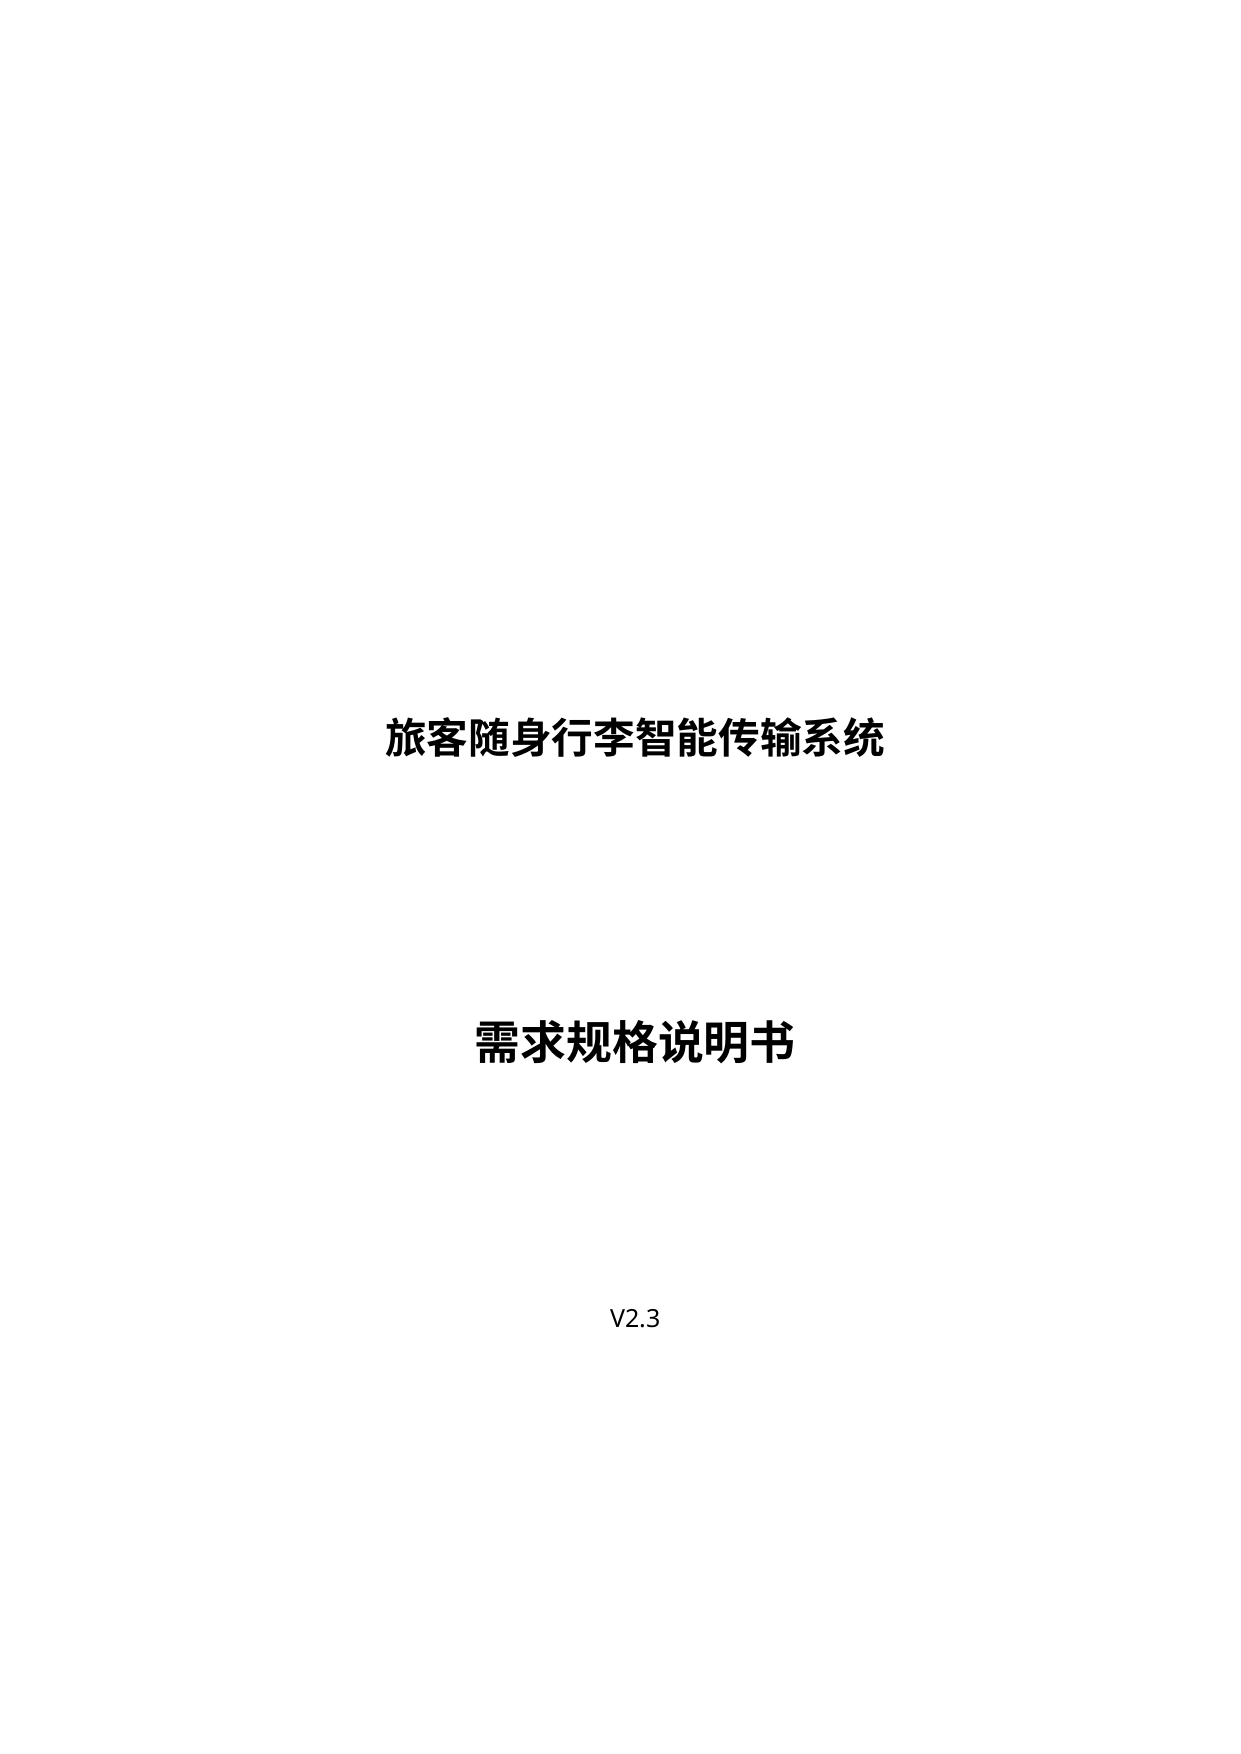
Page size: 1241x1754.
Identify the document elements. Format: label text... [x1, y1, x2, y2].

text V2.3 [148, 1285, 1122, 1350]
text 旅客随身行李智能传输系统 [148, 703, 1122, 768]
text 需求规格说明书 [148, 991, 1122, 1088]
